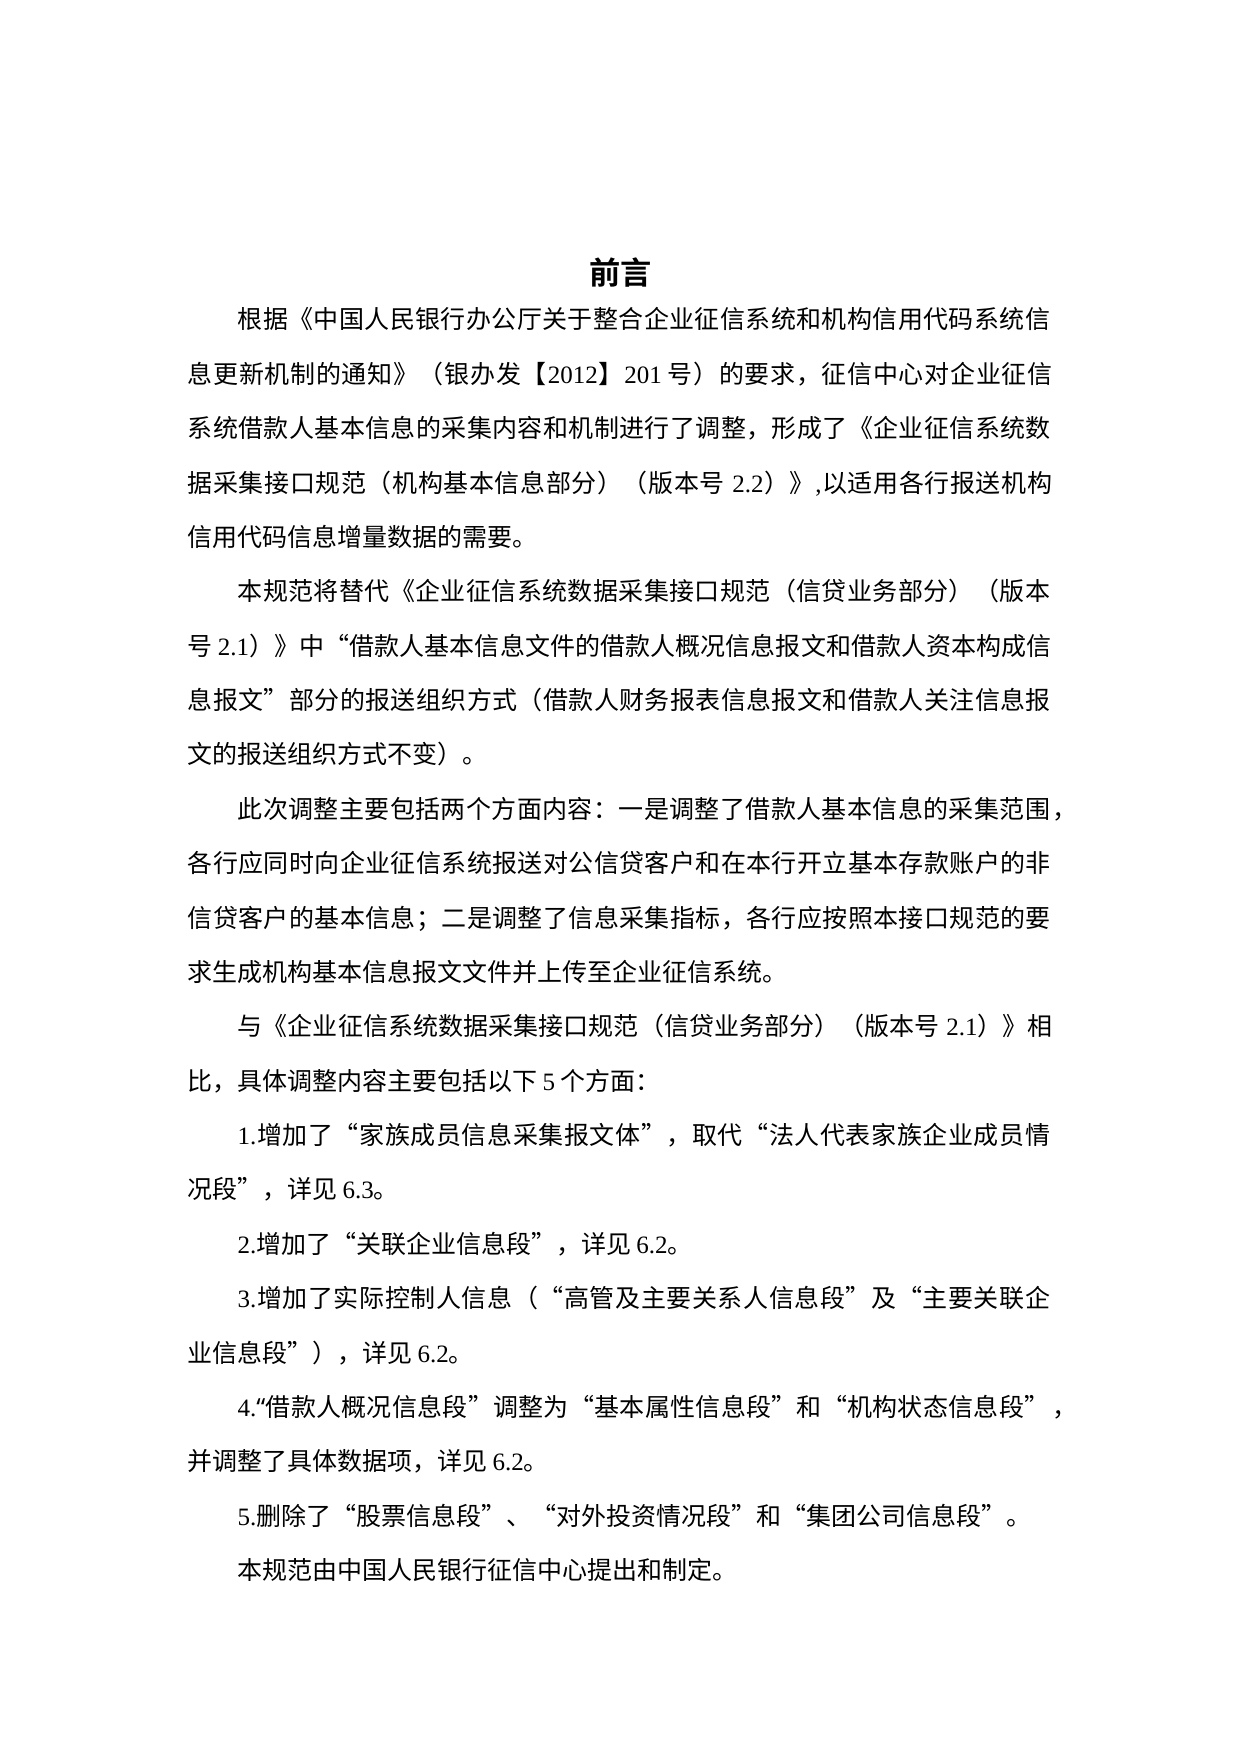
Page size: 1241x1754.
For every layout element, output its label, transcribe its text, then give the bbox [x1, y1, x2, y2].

text 前言 [187, 248, 1053, 293]
text 根据《中国人民银行办公厅关于整合企业征信系统和机构信用代码系统信息更新机制的通知》（银办发【2012】201号）的要求，征信中心对企业征信系统借款人基本信息的采集内容和机制进行了调整，形成了《企业征信系统数据采集接口规范（机构基本信息部分）（版本号2.2）》,以适用各行报送机构信用代码信息增量数据的需要。 [187, 300, 1053, 554]
text 本规范由中国人民银行征信中心提出和制定。 [187, 1551, 1053, 1587]
text 1.增加了“家族成员信息采集报文体”，取代“法人代表家族企业成员情况段”，详见6.3。 [187, 1116, 1053, 1206]
text 4.“借款人概况信息段”调整为“基本属性信息段”和“机构状态信息段”，并调整了具体数据项，详见6.2。 [187, 1387, 1053, 1478]
text 2.增加了“关联企业信息段”，详见6.2。 [187, 1224, 1053, 1261]
text 此次调整主要包括两个方面内容：一是调整了借款人基本信息的采集范围，各行应同时向企业征信系统报送对公信贷客户和在本行开立基本存款账户的非信贷客户的基本信息；二是调整了信息采集指标，各行应按照本接口规范的要求生成机构基本信息报文文件并上传至企业征信系统。 [187, 789, 1053, 989]
text 与《企业征信系统数据采集接口规范（信贷业务部分）（版本号2.1）》相比，具体调整内容主要包括以下5个方面： [187, 1007, 1053, 1097]
text 3.增加了实际控制人信息（“高管及主要关系人信息段”及“主要关联企业信息段”），详见6.2。 [187, 1279, 1053, 1369]
text 5.删除了“股票信息段”、“对外投资情况段”和“集团公司信息段”。 [187, 1496, 1053, 1532]
text 本规范将替代《企业征信系统数据采集接口规范（信贷业务部分）（版本号2.1）》中“借款人基本信息文件的借款人概况信息报文和借款人资本构成信息报文”部分的报送组织方式（借款人财务报表信息报文和借款人关注信息报文的报送组织方式不变）。 [187, 572, 1053, 771]
